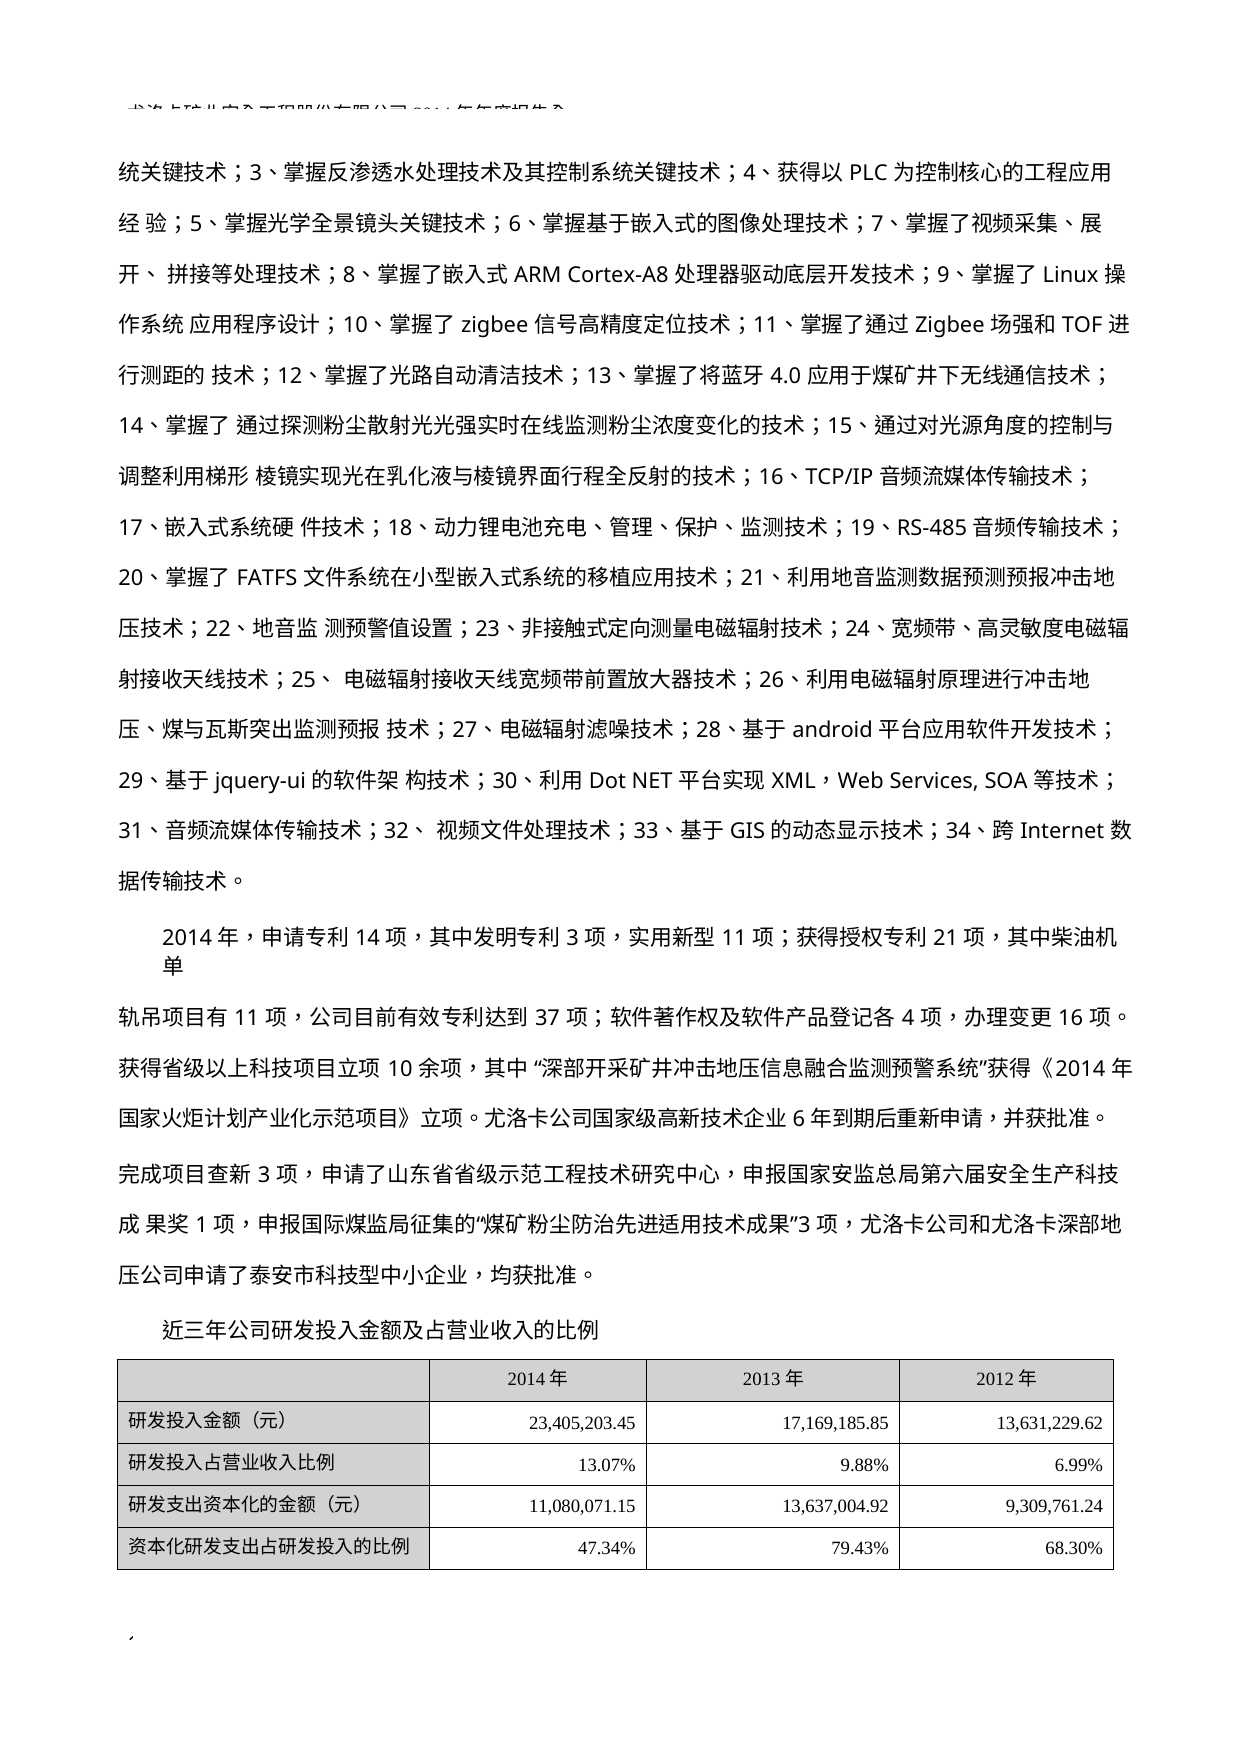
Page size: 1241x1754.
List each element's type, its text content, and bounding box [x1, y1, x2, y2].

table_cell 11,080,071.15 [430, 1486, 646, 1527]
table_cell 研发投入金额（元） [118, 1402, 429, 1443]
table_cell 13,631,229.62 [900, 1402, 1113, 1443]
text 2014 年，申请专利 14 项，其中发明专利 3 项，实用新型 11 项；获得授权专利 21 项，其中柴油机单 [162, 922, 1134, 981]
table_cell 研发投入占营业收入比例 [118, 1444, 429, 1485]
table_header [118, 1360, 429, 1401]
table_cell 资本化研发支出占研发投入的比例 [118, 1528, 429, 1569]
text 统关键技术；3、掌握反渗透水处理技术及其控制系统关键技术；4、获得以 PLC 为控制核心的工程应用经 验；5、掌握光学全景镜头关键技术；6、掌握基于嵌入式的图像处理技术；7、掌握了视频采集、展开、 拼接等处理技术；8、掌握了嵌入式 ARM Cortex-A8 处理器驱动底层开发技术；9、掌握了 Linux 操作系统 应用程序设计；10、掌握了 zigbee 信号高精度定位技术；11、掌握了通过 Zigbee 场强和 TOF 进行测距的 技术；12、掌握了光路自动清洁技术；13、掌握了将蓝牙 4.0 应用于煤矿井下无线通信技术；14、掌握了 通过探测粉尘散射光光强实时在线监测粉尘浓度变化的技术；15、通过对光源角度的控制与调整利用梯形 棱镜实现光在乳化液与棱镜界面行程全反射的技术；16、TCP/IP 音频流媒体传输技术；17、嵌入式系统硬 件技术；18、动力锂电池充电、管理、保护、监测技术；19、RS-485 音频传输技术；20、掌握了 FATFS 文件系统在小型嵌入式系统的移植应用技术；21、利用地音监测数据预测预报冲击地压技术；22、地音监 测预警值设置；23、非接触式定向测量电磁辐射技术；24、宽频带、高灵敏度电磁辐射接收天线技术；25、 电磁辐射接收天线宽频带前置放大器技术；26、利用电磁辐射原理进行冲击地压、煤与瓦斯突出监测预报 技术；27、电磁辐射滤噪技术；28、基于 android 平台应用软件开发技术；29、基于 jquery-ui 的软件架 构技术；30、利用 Dot NET 平台实现 XML，Web Services, SOA 等技术；31、音频流媒体传输技术；32、 视频文件处理技术；33、基于 GIS 的动态显示技术；34、跨 Internet 数据传输技术。 [118, 157, 1133, 896]
text 轨吊项目有 11 项，公司目前有效专利达到 37 项；软件著作权及软件产品登记各 4 项，办理变更 16 项。 获得省级以上科技项目立项 10 余项，其中 “深部开采矿井冲击地压信息融合监测预警系统”获得《2014 年国家火炬计划产业化示范项目》立项。尤洛卡公司国家级高新技术企业 6 年到期后重新申请，并获批准。 [118, 1002, 1133, 1133]
table_header 2013 年 [647, 1360, 899, 1401]
table_cell 9,309,761.24 [900, 1486, 1113, 1527]
table_header 2012 年 [900, 1360, 1113, 1401]
table_header 2014 年 [430, 1360, 646, 1401]
table_cell 13.07% [430, 1444, 646, 1485]
table_cell 23,405,203.45 [430, 1402, 646, 1443]
table_cell 6.99% [900, 1444, 1113, 1485]
text 近三年公司研发投入金额及占营业收入的比例 [162, 1315, 1134, 1345]
table_cell 79.43% [647, 1528, 899, 1569]
text 完成项目查新 3 项，申请了山东省省级示范工程技术研究中心，申报国家安监总局第六届安全生产科技成 果奖 1 项，申报国际煤监局征集的“煤矿粉尘防治先进适用技术成果”3 项，尤洛卡公司和尤洛卡深部地 压公司申请了泰安市科技型中小企业，均获批准。 [118, 1159, 1122, 1290]
table_cell 68.30% [900, 1528, 1113, 1569]
table_cell 9.88% [647, 1444, 899, 1485]
table_cell 研发支出资本化的金额（元） [118, 1486, 429, 1527]
table_cell 47.34% [430, 1528, 646, 1569]
table_cell 17,169,185.85 [647, 1402, 899, 1443]
table_cell 13,637,004.92 [647, 1486, 899, 1527]
